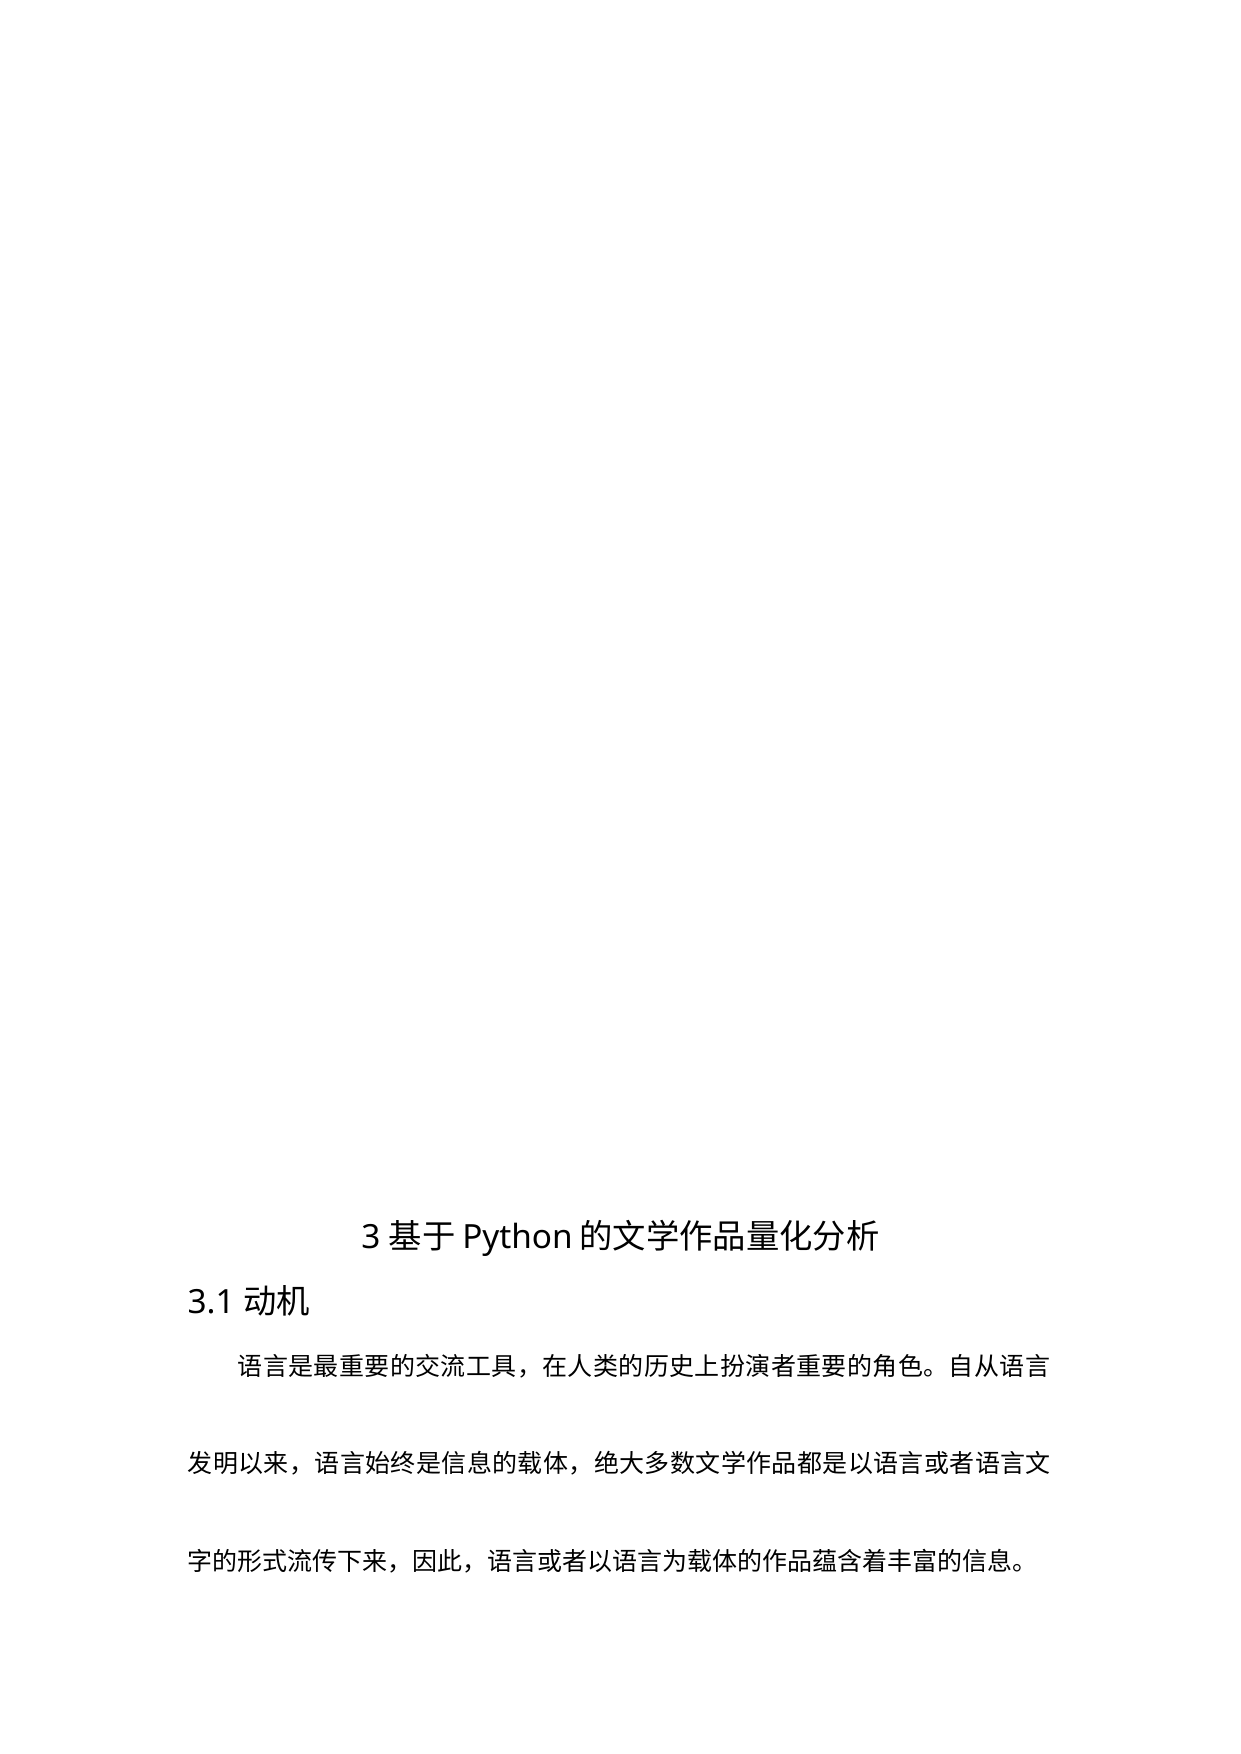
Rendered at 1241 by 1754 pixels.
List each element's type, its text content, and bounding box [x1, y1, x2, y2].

text 3.1 动机 [187, 1267, 1053, 1332]
text 3 基于Python的文学作品量化分析 [187, 1202, 1053, 1267]
text 语言是最重要的交流工具，在人类的历史上扮演者重要的角色。自从语言发明以来，语言始终是信息的载体，绝大多数文学作品都是以语言或者语言文字的形式流传下来，因此，语言或者以语言为载体的作品蕴含着丰富的信息。 [187, 1332, 1053, 1592]
